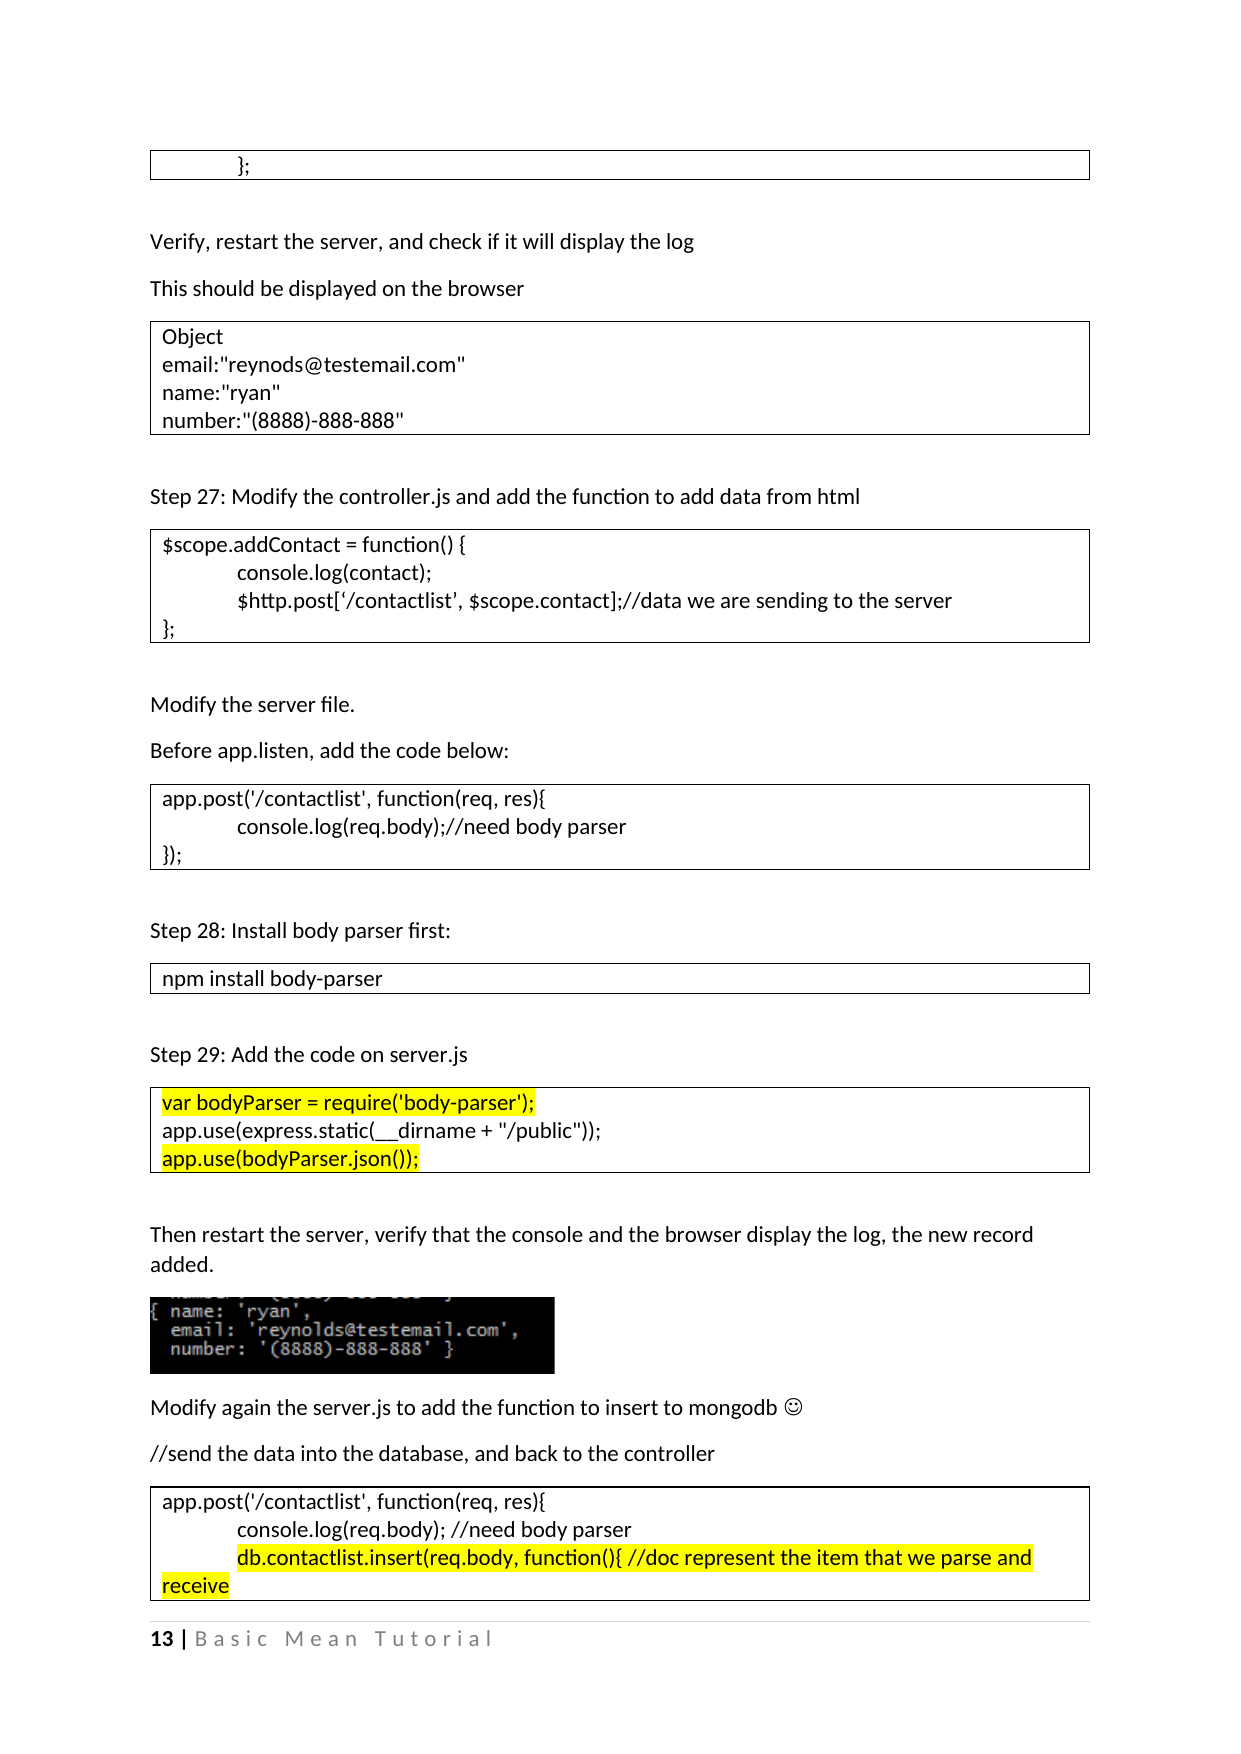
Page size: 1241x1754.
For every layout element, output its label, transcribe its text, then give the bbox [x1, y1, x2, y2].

table_header var bodyParser = require('body-parser'); app.use(express.static(__dirname + "/public")); app.use(bodyParser.json()); [151, 1088, 1089, 1172]
text Then restart the server, verify that the console and the browser display the log, the new record added. [150, 1220, 1090, 1278]
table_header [151, 1488, 1089, 1599]
text Step 28: Install body parser first: [150, 916, 1090, 944]
picture [150, 1297, 555, 1374]
text //send the data into the database, and back to the controller [150, 1439, 1090, 1468]
text Modify again the server.js to add the function to insert to mongodb [150, 1393, 1090, 1421]
table_header app.post('/contactlist', function(req, res){ console.log(req.body);//need body parser }); [151, 785, 1089, 868]
text Step 27: Modify the controller.js and add the function to add data from html [150, 482, 1090, 510]
text This should be displayed on the browser [150, 274, 1090, 302]
table_header $scope.addContact = function() { console.log(contact); $http.post[‘/contactlist’, $scope.contact];//data we are sending to the server }; [151, 530, 1089, 642]
text Step 29: Add the code on server.js [150, 1040, 1090, 1068]
text Before app.listen, add the code below: [150, 737, 1090, 764]
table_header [151, 151, 1089, 179]
table_header npm install body-parser [151, 964, 1089, 992]
text Verify, restart the server, and check if it will display the log [150, 227, 1090, 255]
table_header Object email:"reynods@testemail.com" name:"ryan" number:"(8888)-888-888" [151, 322, 1089, 434]
text Modify the server file. [150, 690, 1090, 718]
